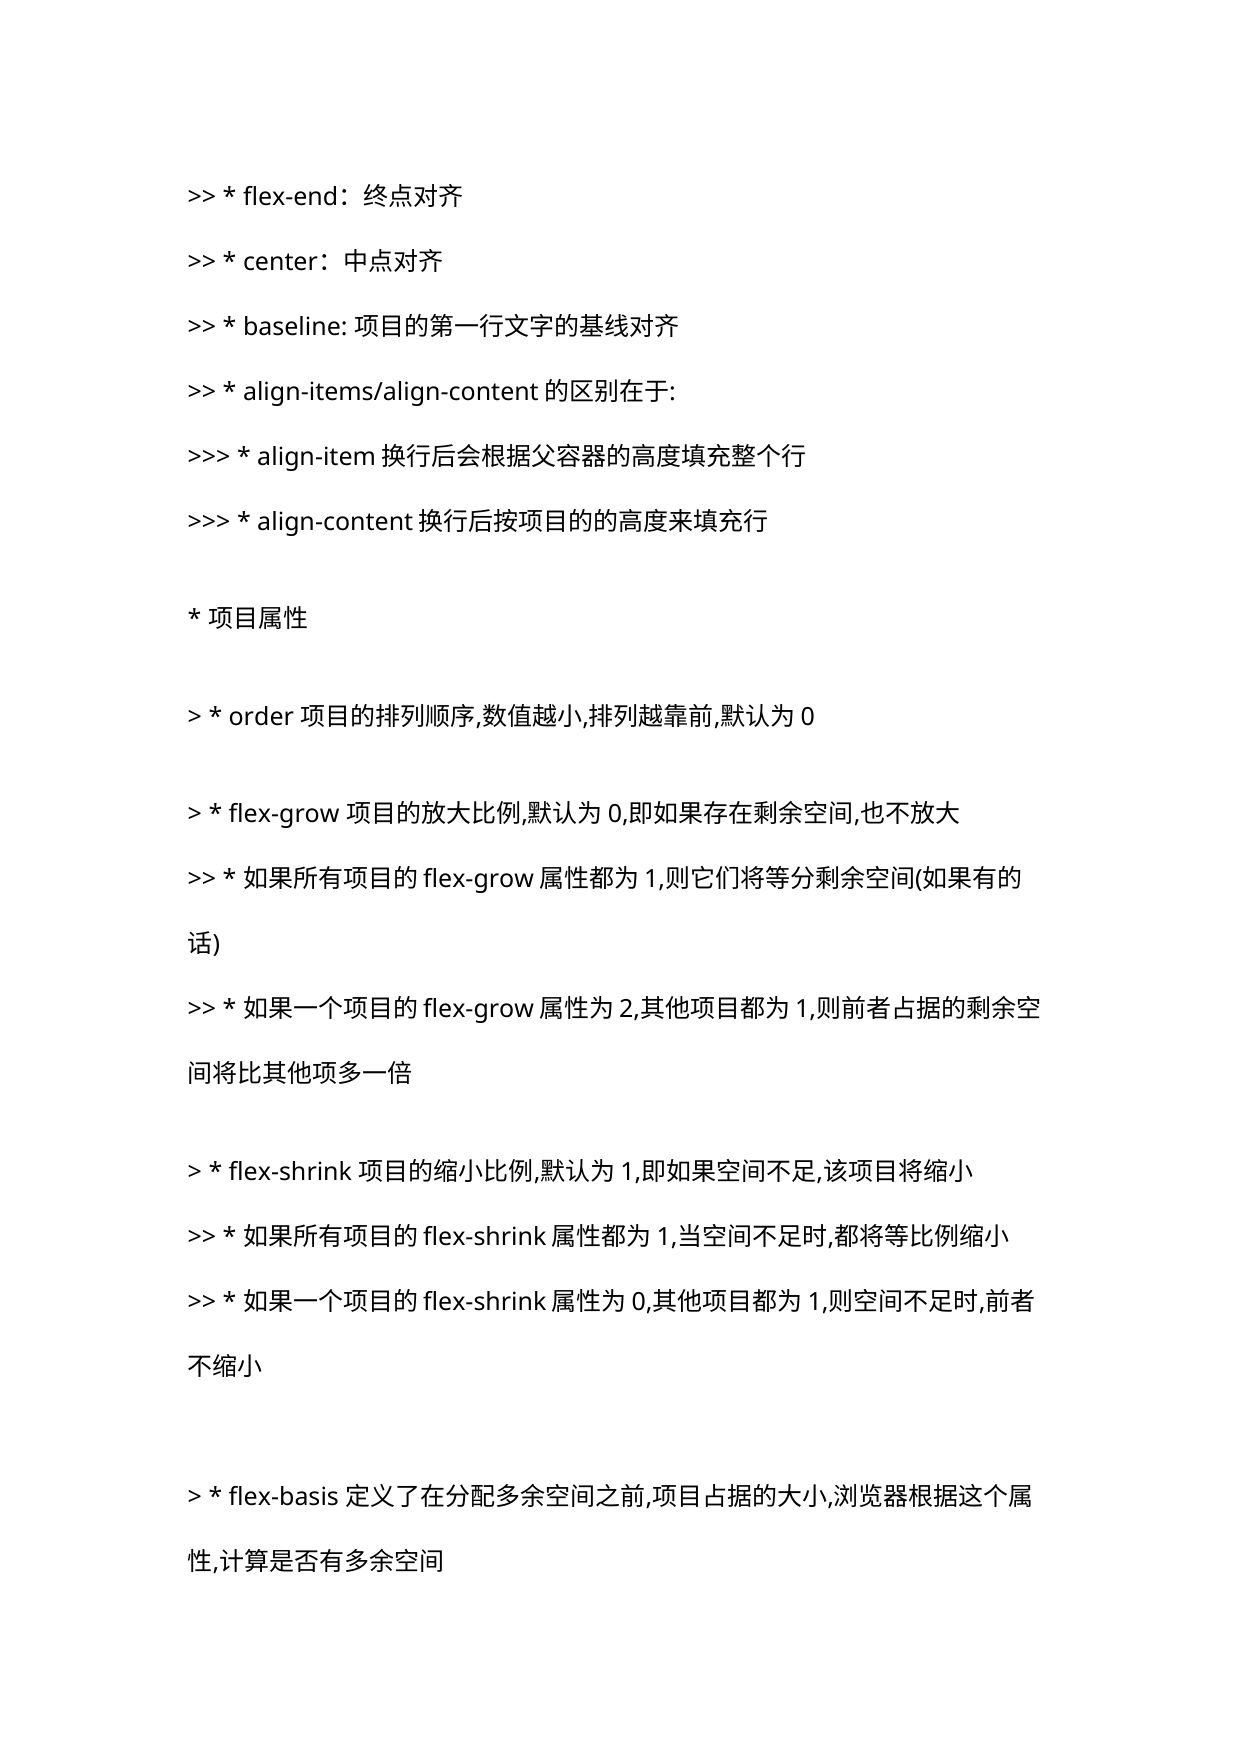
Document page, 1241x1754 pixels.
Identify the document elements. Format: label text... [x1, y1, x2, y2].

text >> * flex-end：终点对齐 [187, 162, 1053, 227]
text > * flex-shrink 项目的缩小比例,默认为1,即如果空间不足,该项目将缩小 [187, 1137, 1053, 1202]
text > * order 项目的排列顺序,数值越小,排列越靠前,默认为0 [187, 682, 1053, 747]
text > * flex-grow 项目的放大比例,默认为0,即如果存在剩余空间,也不放大 [187, 779, 1053, 844]
text >> * center：中点对齐 [187, 227, 1053, 292]
text >> * 如果一个项目的flex-shrink属性为0,其他项目都为1,则空间不足时,前者不缩小 [187, 1267, 1053, 1397]
text >>> * align-item换行后会根据父容器的高度填充整个行 [187, 422, 1053, 487]
text >> * 如果一个项目的flex-grow属性为2,其他项目都为1,则前者占据的剩余空间将比其他项多一倍 [187, 974, 1053, 1104]
text * 项目属性 [187, 584, 1053, 649]
text >> * 如果所有项目的flex-grow属性都为1,则它们将等分剩余空间(如果有的话) [187, 844, 1053, 974]
text >>> * align-content换行后按项目的的高度来填充行 [187, 487, 1053, 552]
text >> * align-items/align-content的区别在于: [187, 357, 1053, 422]
text >> * 如果所有项目的flex-shrink属性都为1,当空间不足时,都将等比例缩小 [187, 1202, 1053, 1267]
text > * flex-basis 定义了在分配多余空间之前,项目占据的大小,浏览器根据这个属性,计算是否有多余空间 [187, 1462, 1053, 1592]
text >> * baseline: 项目的第一行文字的基线对齐 [187, 292, 1053, 357]
